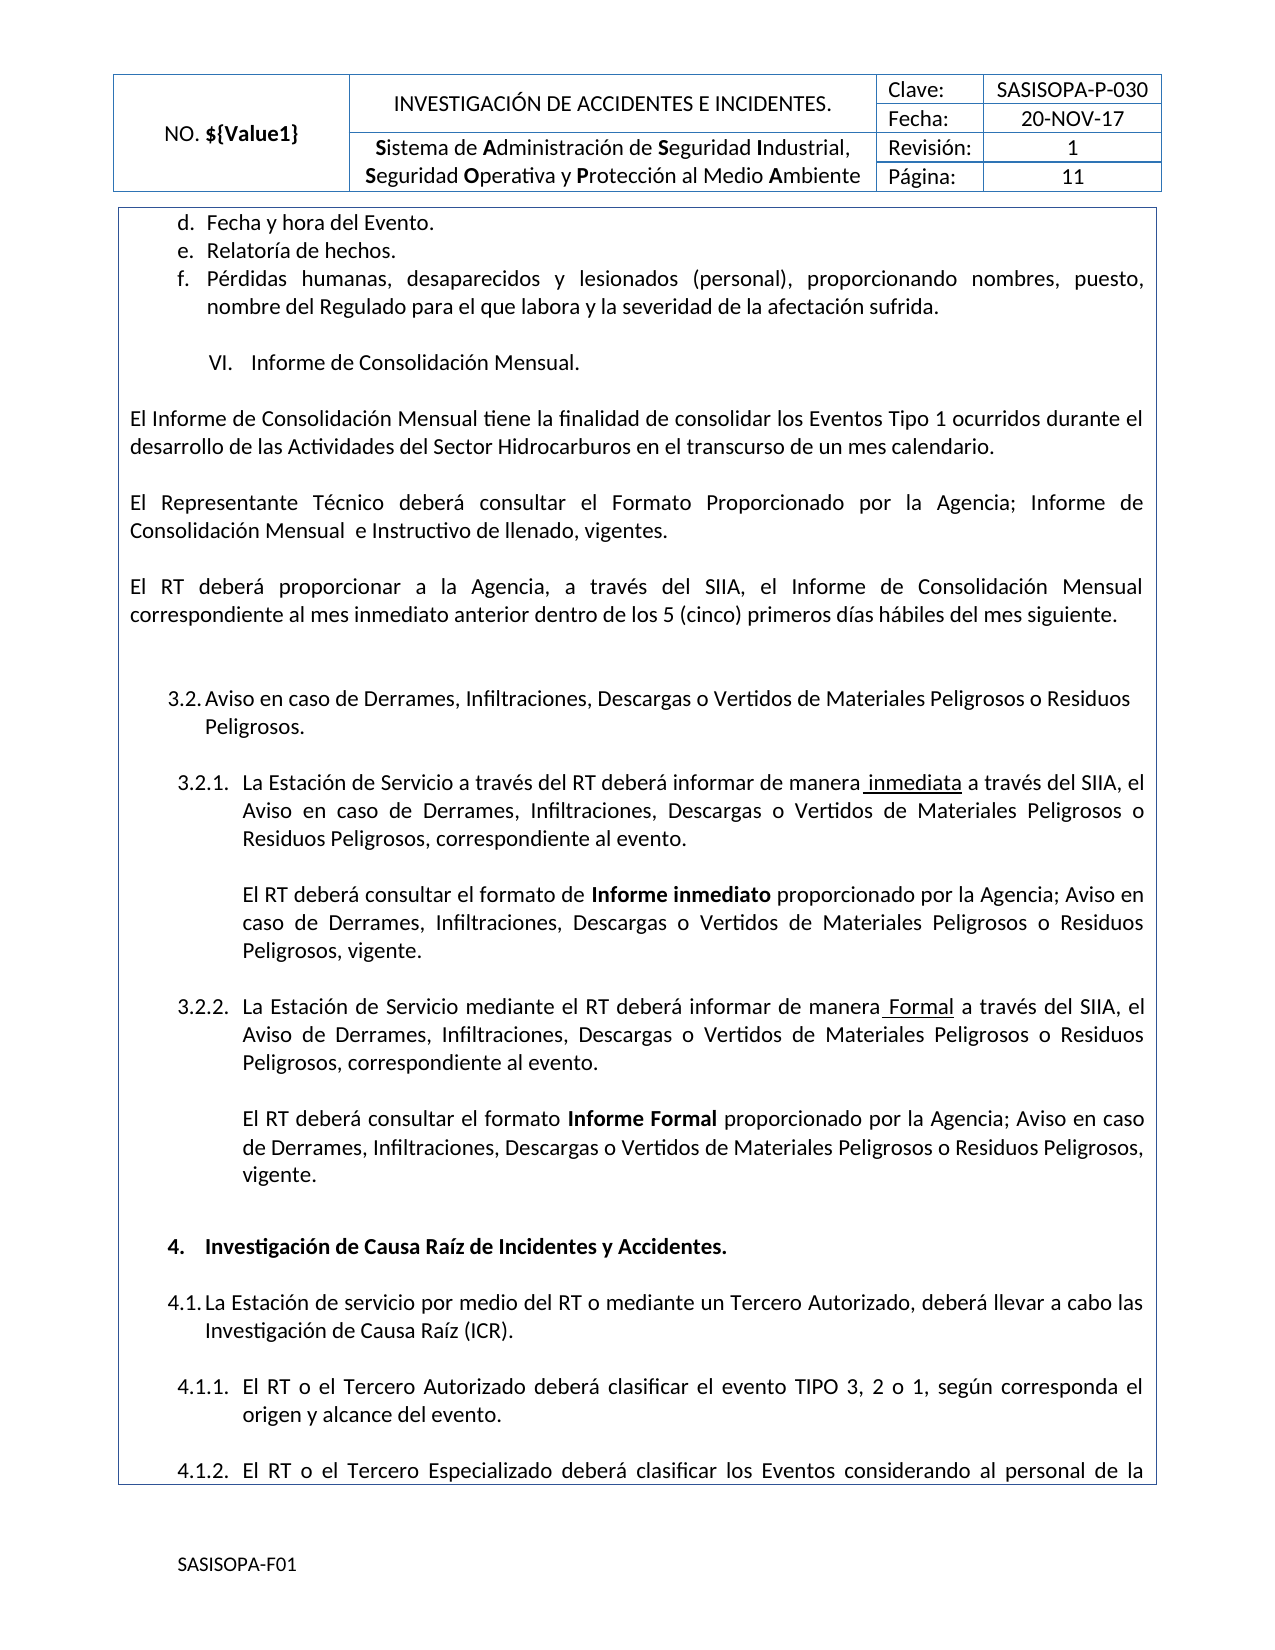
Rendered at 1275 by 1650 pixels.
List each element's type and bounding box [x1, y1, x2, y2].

table_cell [119, 208, 1156, 1484]
